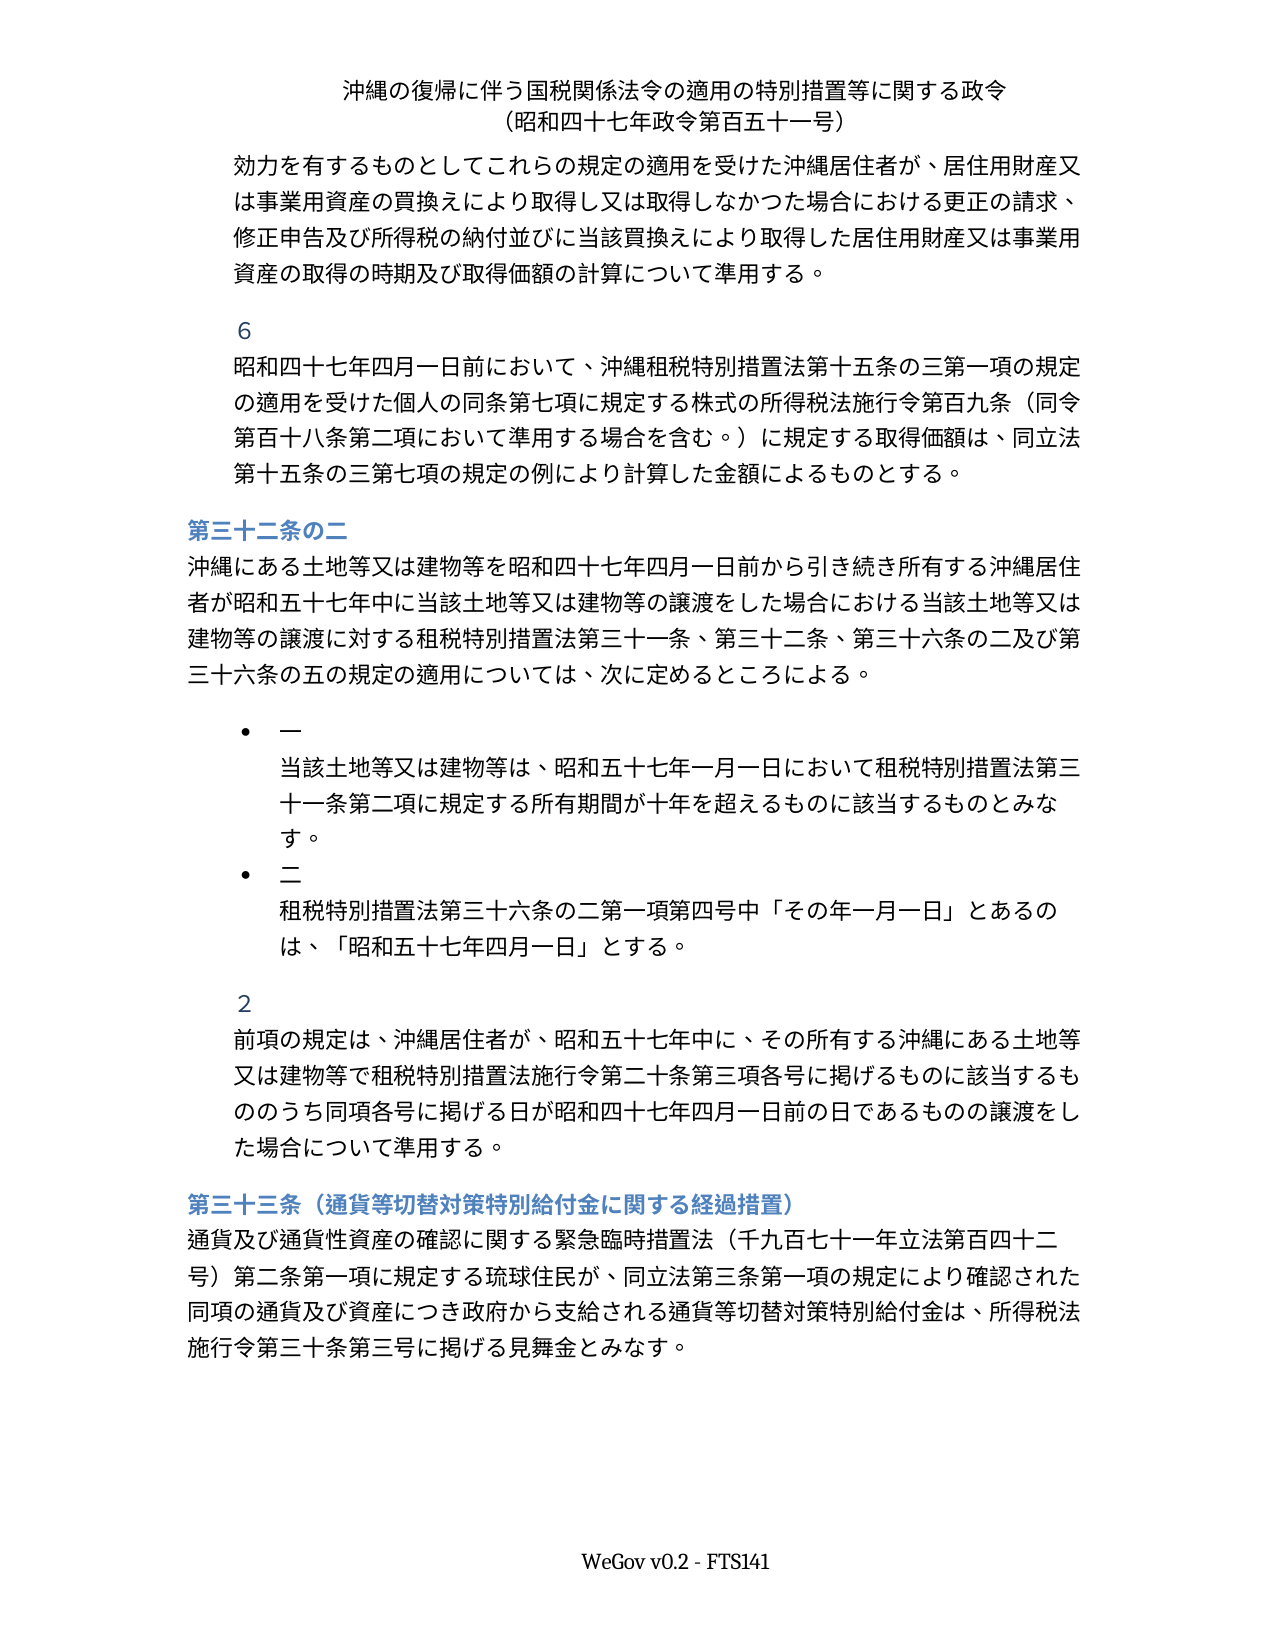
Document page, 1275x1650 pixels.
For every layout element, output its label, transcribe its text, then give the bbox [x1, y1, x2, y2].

text 昭和四十七年四月一日前において、沖縄租税特別措置法第十五条の三第一項の規定の適用を受けた個人の同条第七項に規定する株式の所得税法施行令第百九条（同令第百十八条第二項において準用する場合を含む。）に規定する取得価額は、同立法第十五条の三第七項の規定の例により計算した金額によるものとする。 [233, 351, 1087, 489]
subtitle 第三十三条（通貨等切替対策特別給付金に関する経過措置） [187, 1188, 1087, 1220]
subtitle 第三十二条の二 [187, 515, 1087, 546]
text 前項の規定は、沖縄居住者が、昭和五十七年中に、その所有する沖縄にある土地等又は建物等で租税特別措置法施行令第二十条第三項各号に掲げるものに該当するもののうち同項各号に掲げる日が昭和四十七年四月一日前の日であるものの譲渡をした場合について準用する。 [233, 1024, 1087, 1163]
text 通貨及び通貨性資産の確認に関する緊急臨時措置法（千九百七十一年立法第百四十二号）第二条第一項に規定する琉球住民が、同立法第三条第一項の規定により確認された同項の通貨及び資産につき政府から支給される通貨等切替対策特別給付金は、所得税法施行令第三十条第三号に掲げる見舞金とみなす。 [187, 1224, 1087, 1363]
text 沖縄にある土地等又は建物等を昭和四十七年四月一日前から引き続き所有する沖縄居住者が昭和五十七年中に当該土地等又は建物等の譲渡をした場合における当該土地等又は建物等の譲渡に対する租税特別措置法第三十一条、第三十二条、第三十六条の二及び第三十六条の五の規定の適用については、次に定めるところによる。 [187, 551, 1087, 690]
subtitle ２ [233, 988, 1087, 1019]
subtitle ６ [233, 314, 1087, 346]
list 二 租税特別措置法第三十六条の二第一項第四号中「その年一月一日」とあるのは、「昭和五十七年四月一日」とする。 [242, 859, 1087, 962]
list 一 当該土地等又は建物等は、昭和五十七年一月一日において租税特別措置法第三十一条第二項に規定する所有期間が十年を超えるものに該当するものとみなす。 [242, 716, 1087, 855]
